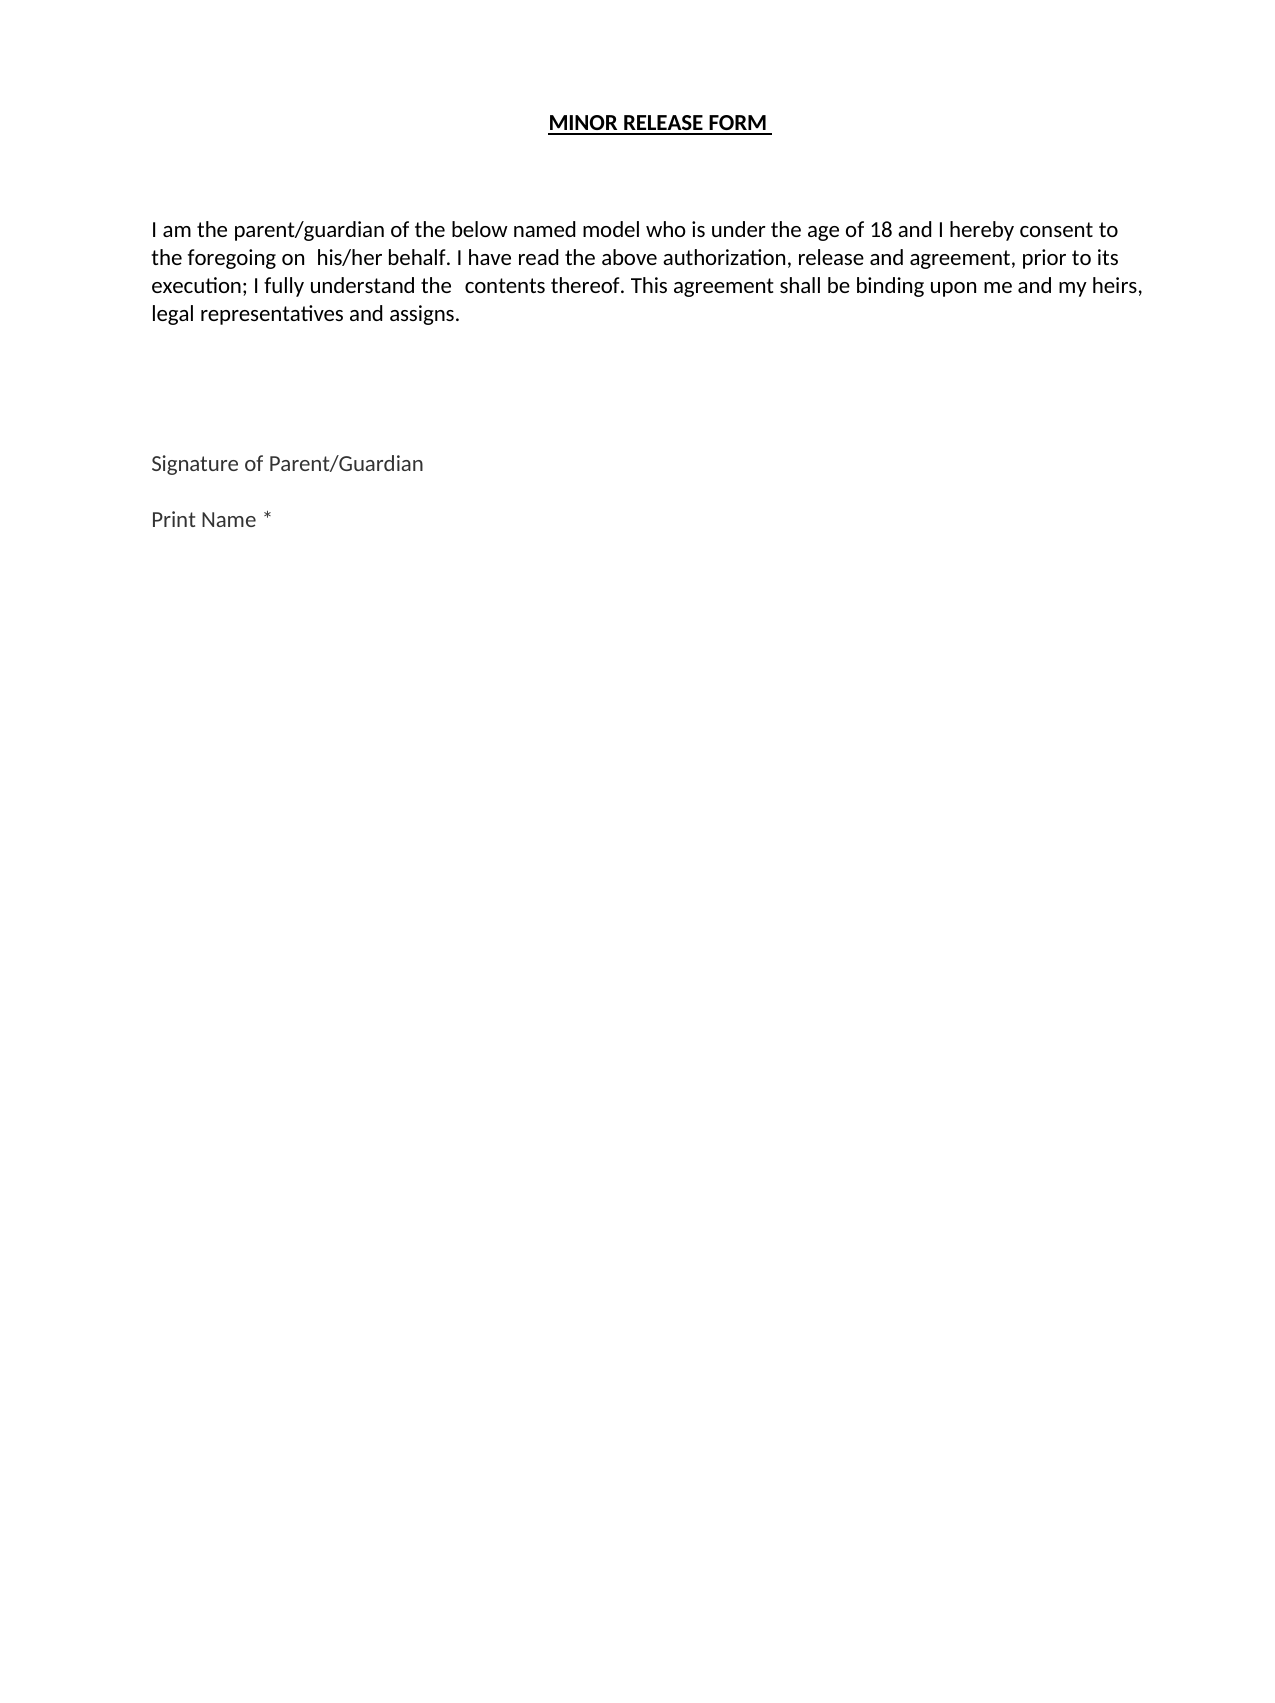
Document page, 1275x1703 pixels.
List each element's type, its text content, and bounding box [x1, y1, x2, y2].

text I am the parent/guardian of the below named model who is under the age of 18 and I hereby consent to the foregoing on his/her behalf. I have read the above authorization, release and agreement, prior to its execution; I fully understand the contents thereof. This agreement shall be binding upon me and my heirs, legal representatives and assigns. [151, 215, 1153, 327]
text Signature of Parent/Guardian [151, 449, 1153, 477]
text MINOR RELEASE FORM [162, 108, 1153, 137]
text Print Name * [151, 505, 1153, 533]
